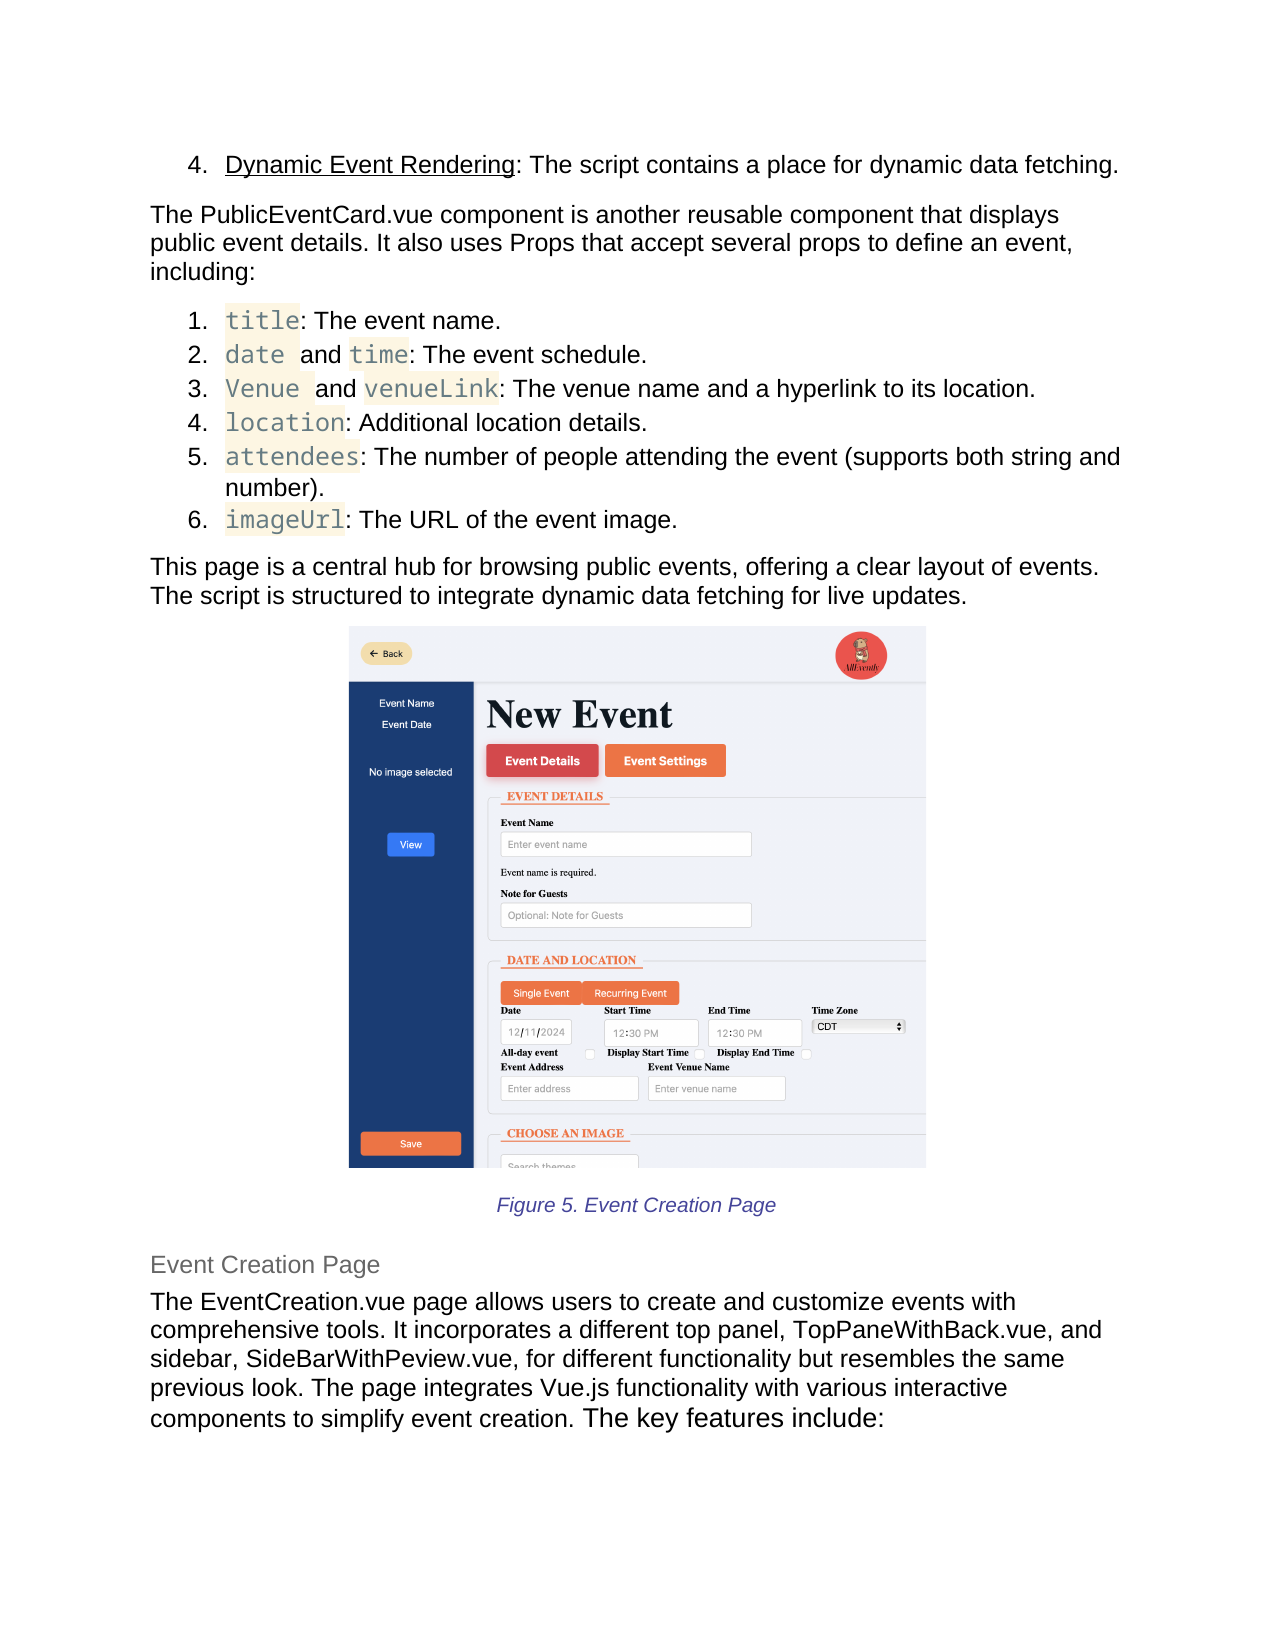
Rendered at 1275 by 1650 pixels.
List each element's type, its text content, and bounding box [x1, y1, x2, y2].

text Figure 5. Event Creation Page [150, 1193, 1125, 1217]
picture [348, 626, 927, 1168]
subtitle Event Creation Page [150, 1250, 1125, 1278]
list date and time: The event schedule. [409, 337, 1125, 371]
list attendees: The number of people attending the event (supports both string and number). [187, 439, 1125, 502]
list Venue and venueLink: The venue name and a hyperlink to its location. [499, 371, 1125, 405]
list Dynamic Event Rendering: The script contains a place for dynamic data fetching. [187, 150, 1125, 179]
text The PublicEventCard.vue component is another reusable component that displays public event details. It also uses Props that accept several props to define an event, including: [150, 199, 1125, 286]
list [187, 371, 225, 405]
text The EventCreation.vue page allows users to create and customize events with comprehensive tools. It incorporates a different top panel, TopPaneWithBack.vue, and sidebar, SideBarWithPeview.vue, for different functionality but resembles the same previous look. The page integrates Vue.js functionality with various interactive components to simplify event creation. The key features include: [150, 1287, 1125, 1433]
list location: Additional location details. [345, 405, 1125, 439]
text This page is a central hub for browsing public events, offering a clear layout of events. The script is structured to integrate dynamic data fetching for live updates. [150, 552, 1125, 610]
list imageUrl: The URL of the event image. [345, 502, 1125, 536]
list title: The event name. [187, 302, 1125, 337]
